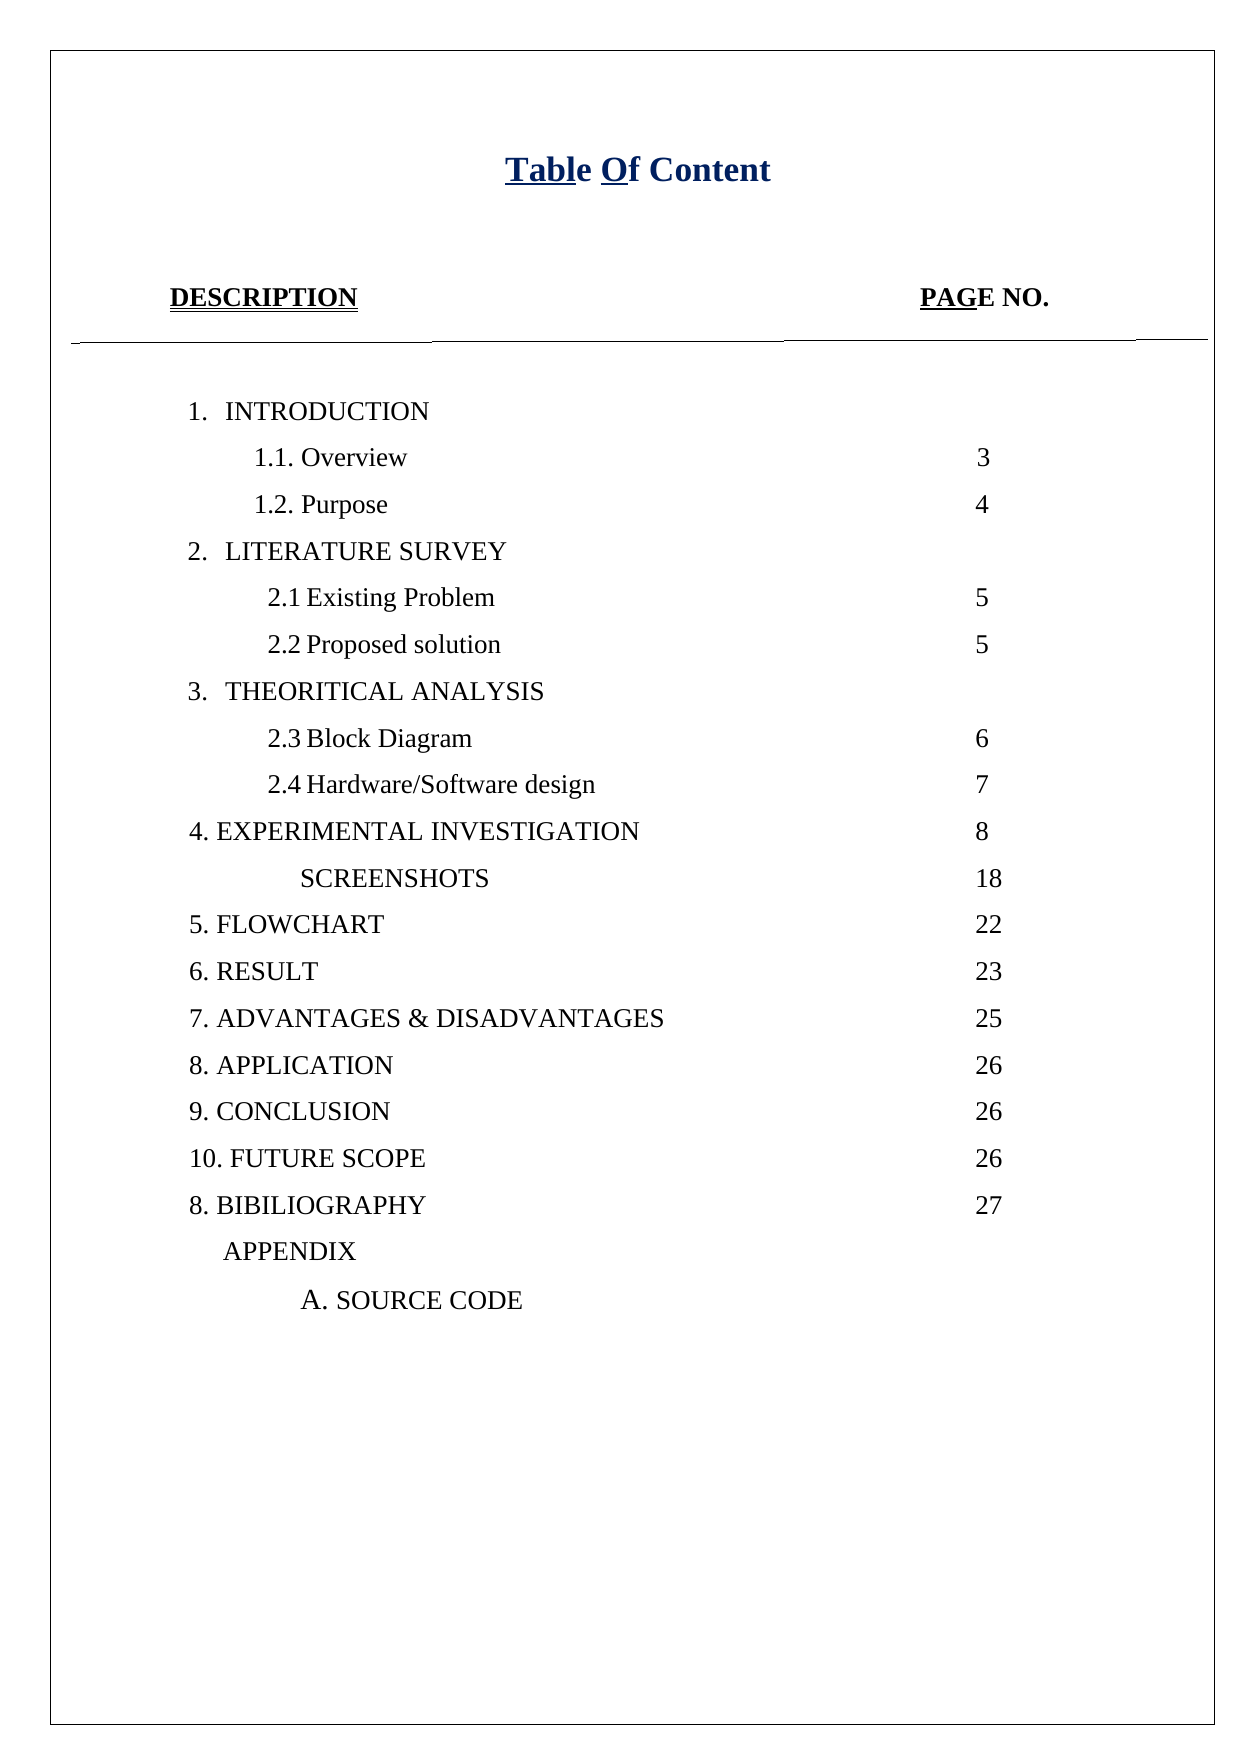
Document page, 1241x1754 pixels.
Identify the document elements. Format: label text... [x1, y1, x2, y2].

list INTRODUCTION [187, 395, 1214, 426]
text A. SOURCE CODE [300, 1282, 1214, 1316]
text APPENDIX [223, 1236, 1214, 1267]
text Table Of Content [258, 148, 1017, 189]
subtitle DESCRIPTION PAGE NO. [169, 281, 1214, 312]
